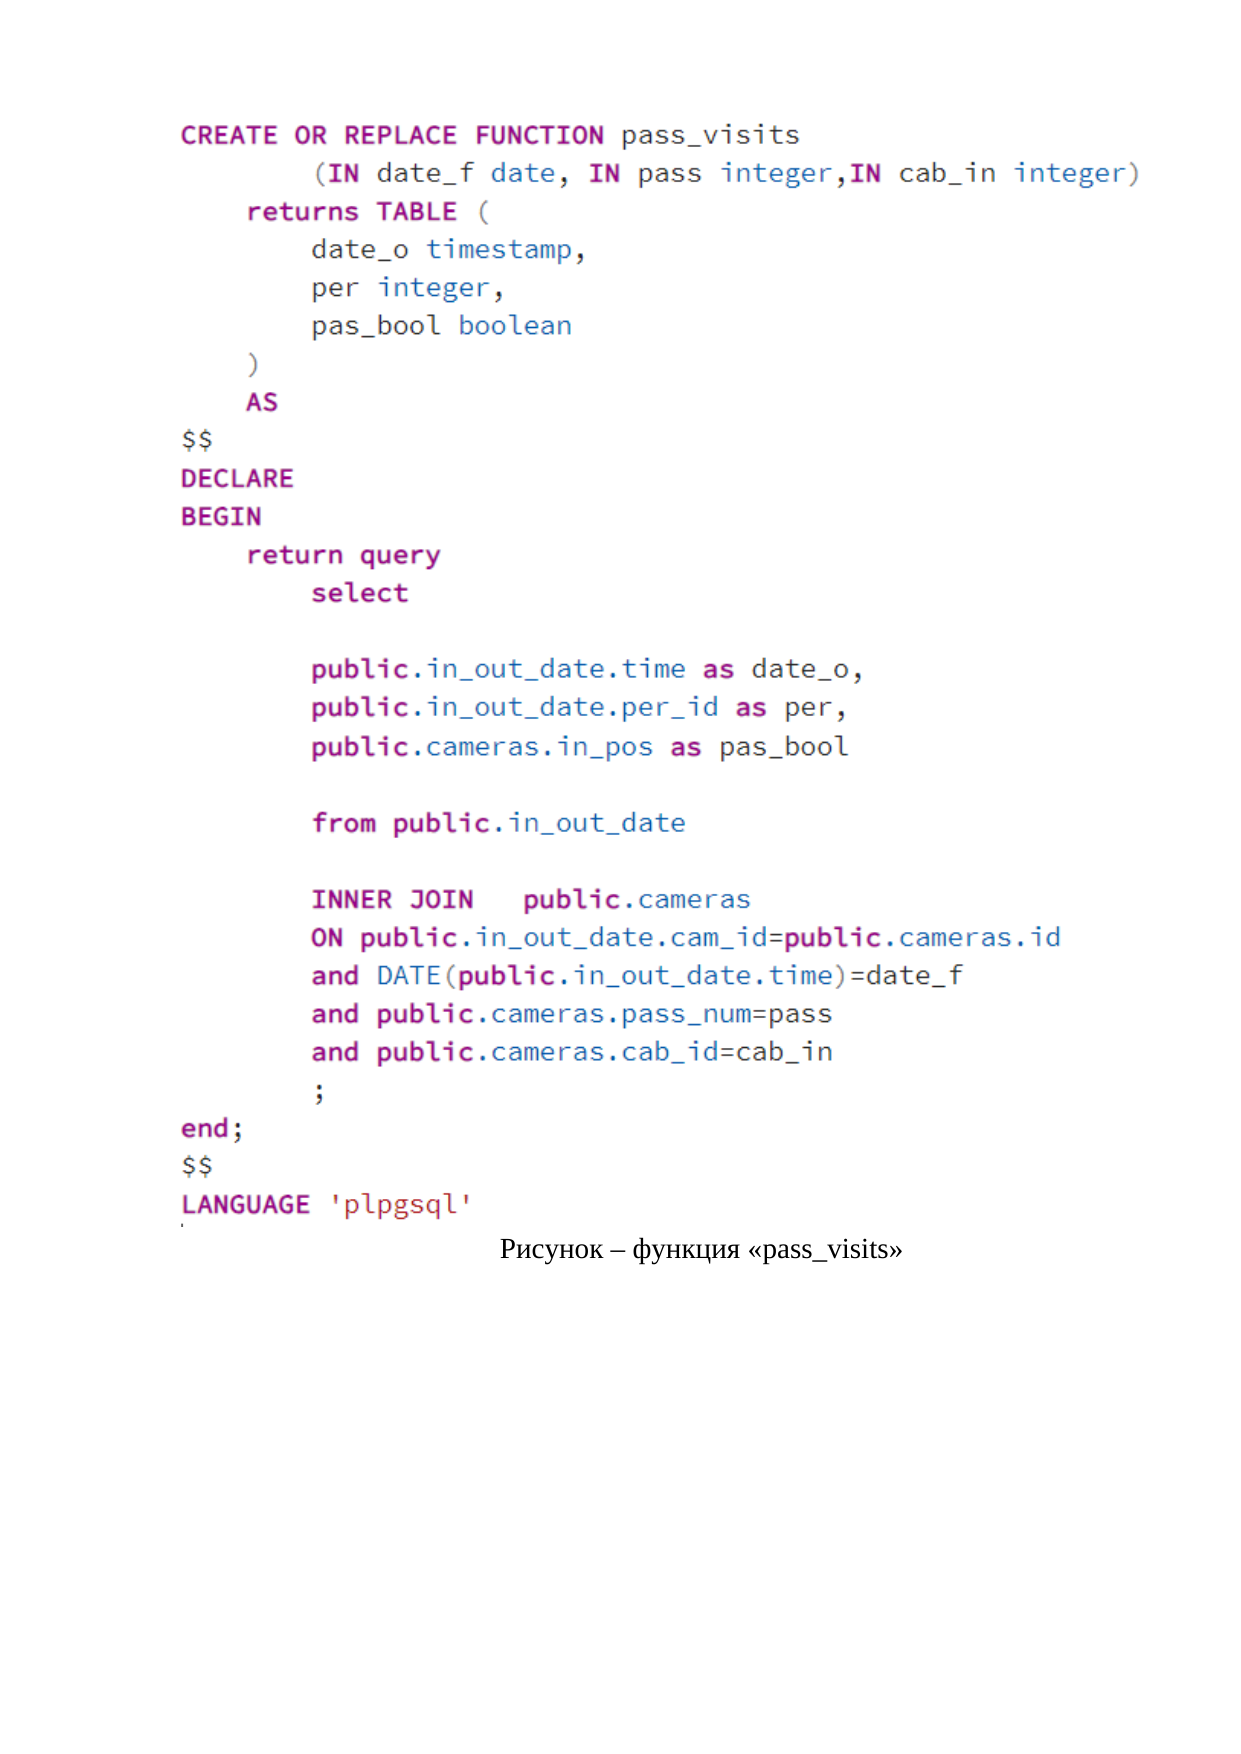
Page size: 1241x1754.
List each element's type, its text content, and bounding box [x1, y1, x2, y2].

picture [177, 118, 1152, 1227]
text Рисунок – функция «pass_visits» [177, 1231, 1152, 1264]
